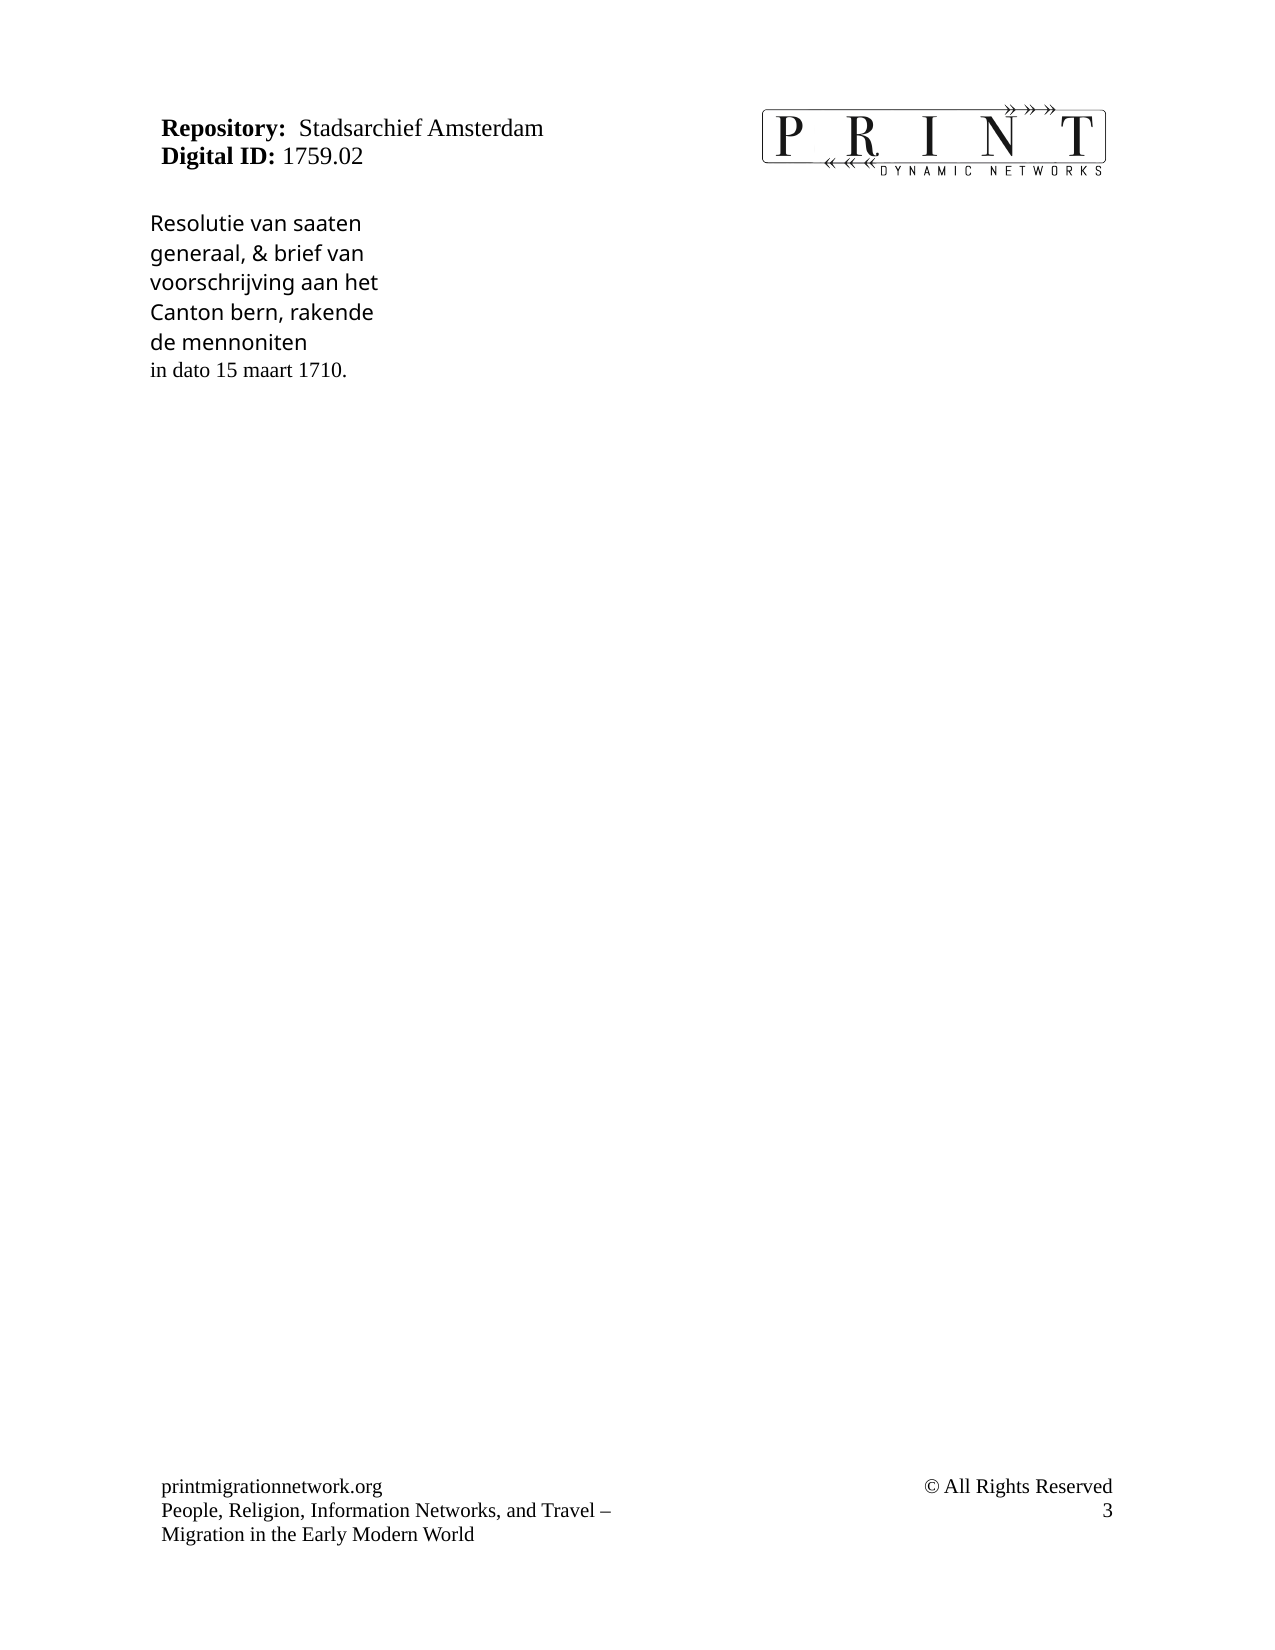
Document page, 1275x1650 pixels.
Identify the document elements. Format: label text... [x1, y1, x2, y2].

text in dato 15 maart 1710. [150, 357, 1125, 382]
text generaal, & brief van [150, 238, 1125, 267]
text Canton bern, rakende [150, 297, 1125, 327]
text de mennoniten [150, 327, 1125, 357]
text voorschrijving aan het [150, 267, 1125, 297]
picture [755, 103, 1113, 179]
text Resolutie van saaten [150, 208, 1125, 238]
